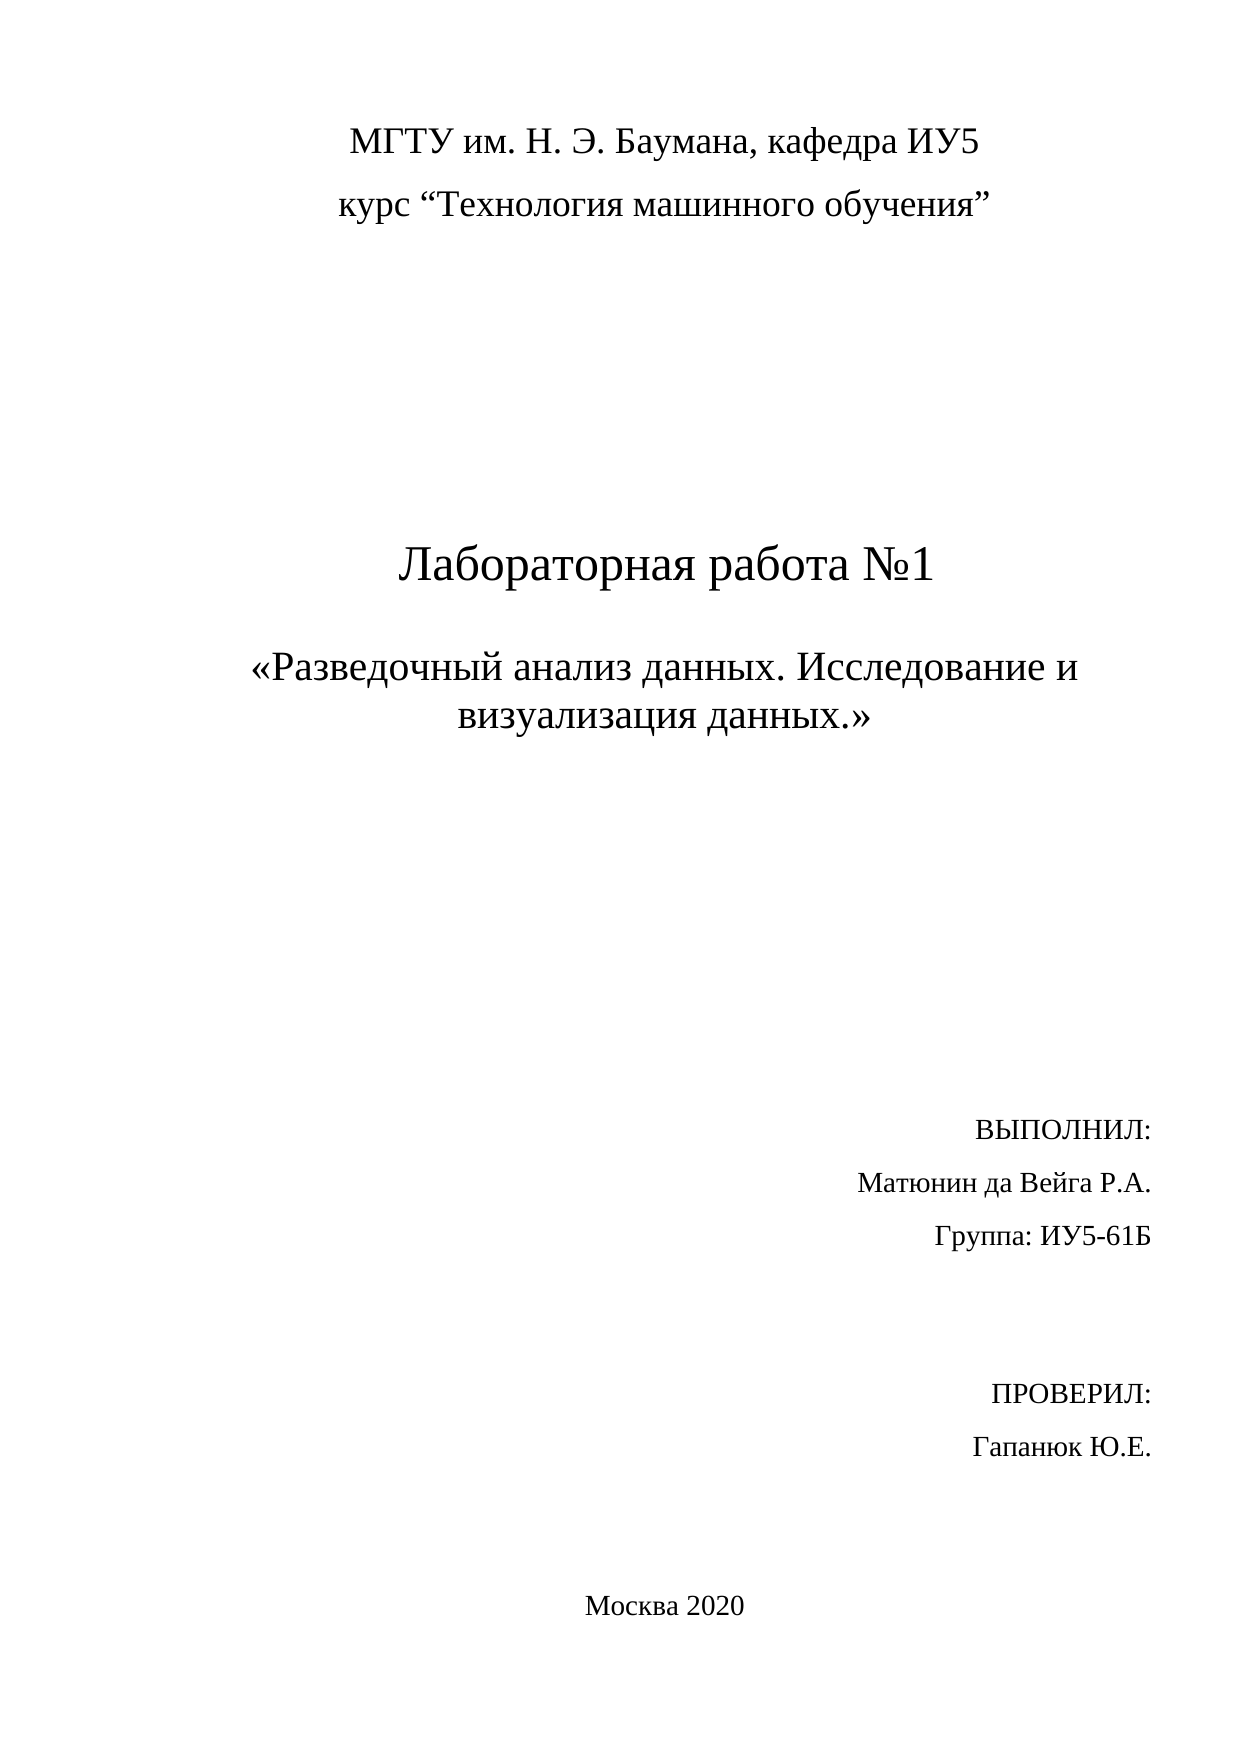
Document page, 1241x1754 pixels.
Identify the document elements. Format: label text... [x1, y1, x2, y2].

text Гапанюк Ю.Е. [177, 1429, 1152, 1463]
subtitle «Разведочный анализ данных. Исследование и визуализация данных.» [177, 641, 457, 737]
subtitle «Разведочный анализ данных. Исследование и визуализация данных.» [851, 641, 1152, 737]
text МГТУ им. Н. Э. Баумана, кафедра ИУ5 [177, 118, 1152, 161]
title Лабораторная работа №1 [182, 534, 1152, 591]
text ПРОВЕРИЛ: [177, 1376, 1152, 1410]
text Группа: ИУ5-61Б [767, 1218, 1152, 1251]
text курс “Технология машинного обучения” [177, 181, 1152, 224]
text ВЫПОЛНИЛ: [177, 1112, 1152, 1146]
text Матюнин да Вейга Р.А. [767, 1165, 1152, 1199]
text Москва 2020 [177, 1588, 1152, 1621]
